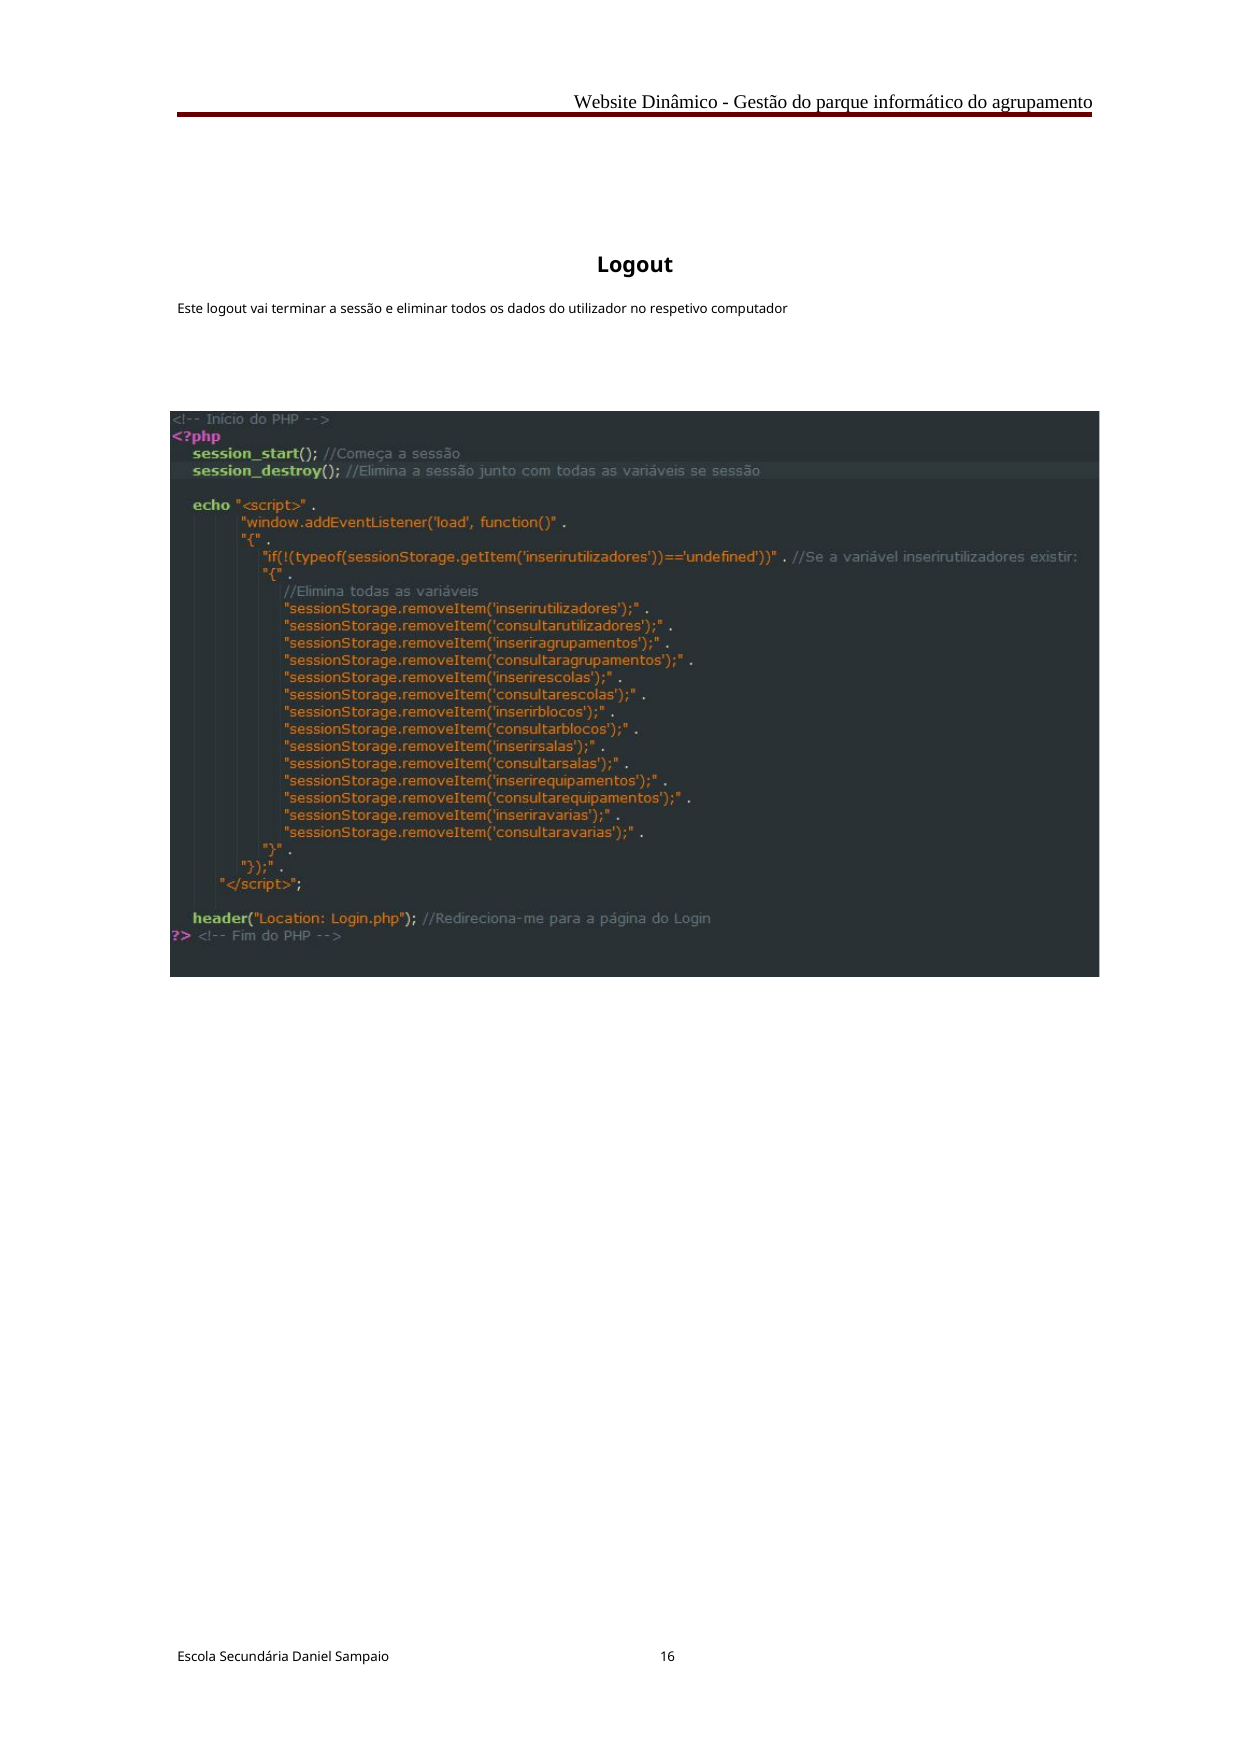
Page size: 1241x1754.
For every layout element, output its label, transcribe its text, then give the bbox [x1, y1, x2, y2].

picture [170, 411, 1100, 977]
text Logout [177, 227, 1092, 278]
text Este logout vai terminar a sessão e eliminar todos os dados do utilizador no respetivo computador [177, 286, 1092, 317]
